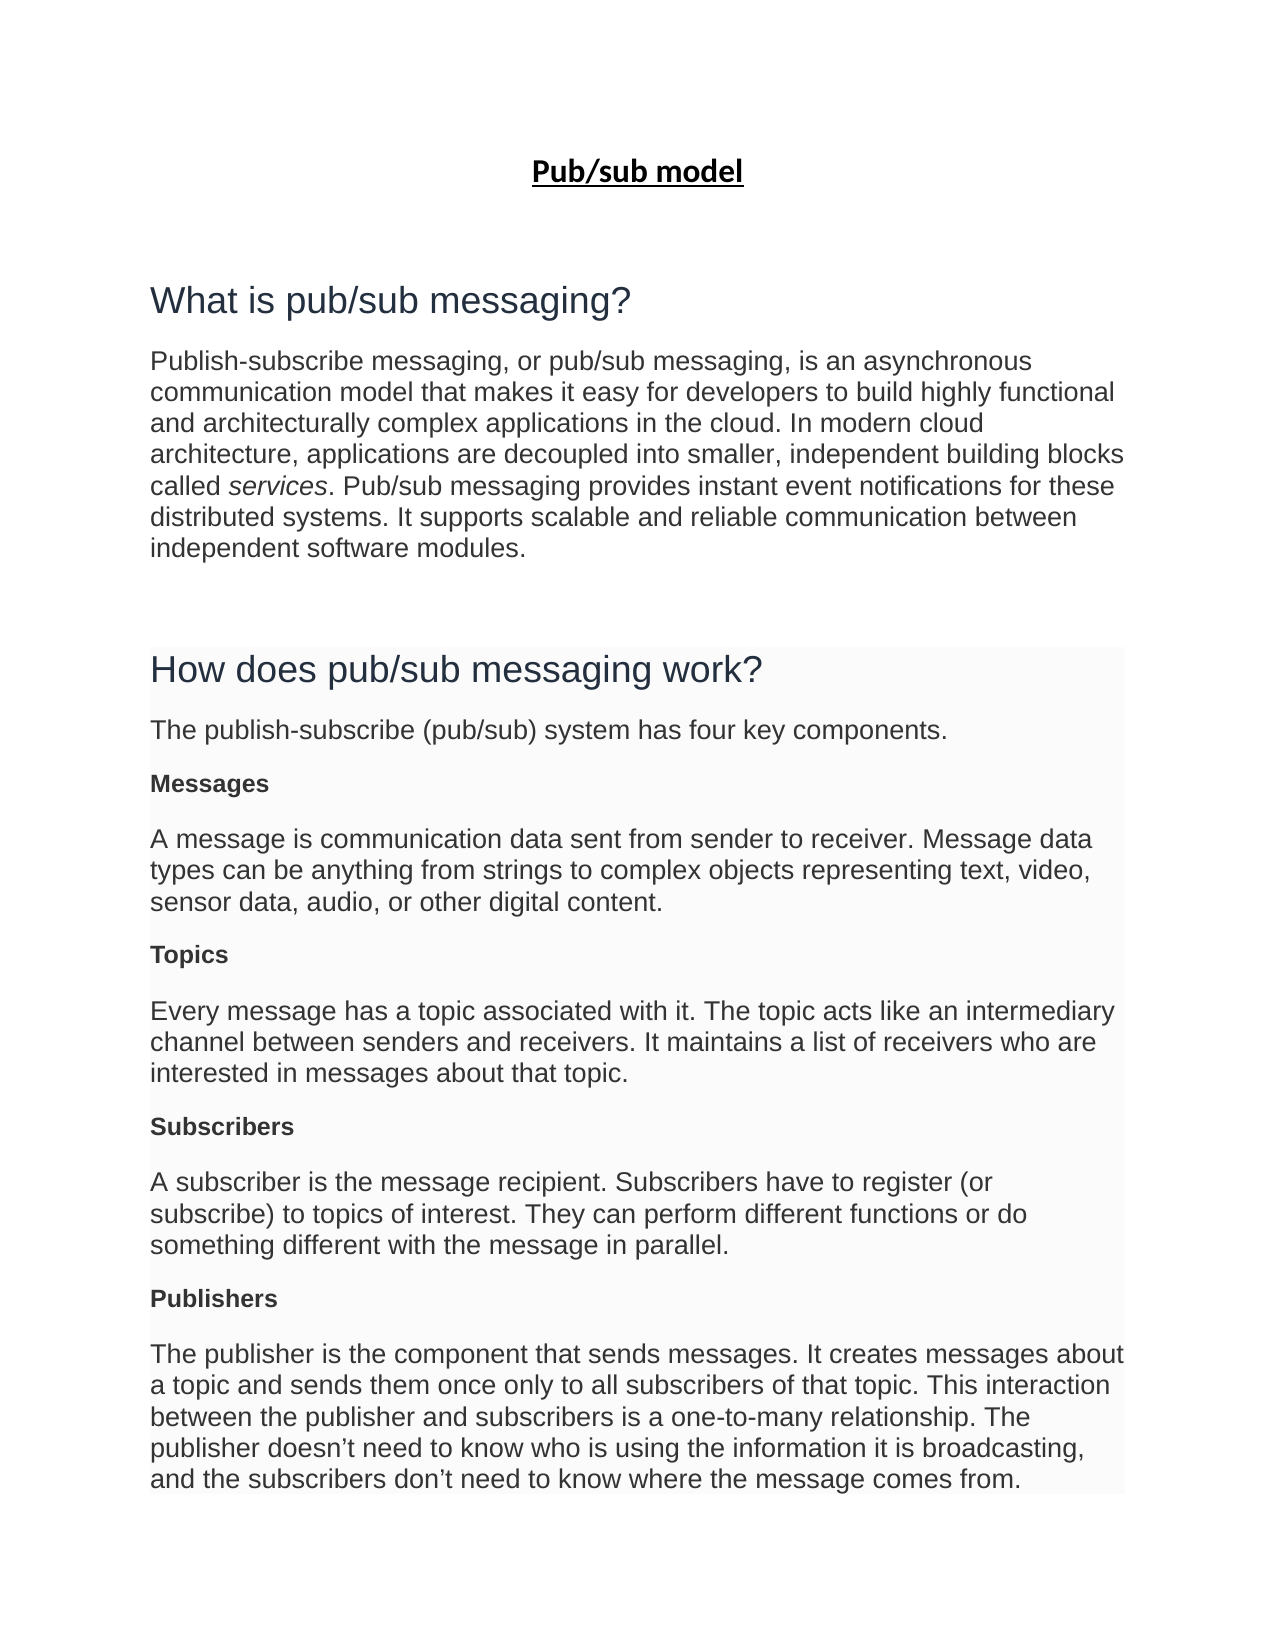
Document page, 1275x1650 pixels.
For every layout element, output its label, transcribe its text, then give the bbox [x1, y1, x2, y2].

text Pub/sub model [150, 150, 1125, 191]
subtitle Messages [150, 769, 1125, 797]
text The publisher is the component that sends messages. It creates messages about a topic and sends them once only to all subscribers of that topic. This interaction between the publisher and subscribers is a one-to-many relationship. The publisher doesn’t need to know who is using the information it is broadcasting, and the subscribers don’t need to know where the message comes from. [150, 1338, 1125, 1494]
subtitle Publishers [150, 1284, 1125, 1312]
subtitle Topics [150, 940, 1125, 969]
text A message is communication data sent from sender to receiver. Message data types can be anything from strings to complex objects representing text, video, sensor data, audio, or other digital content. [150, 823, 1125, 917]
subtitle How does pub/sub messaging work? [150, 647, 1125, 691]
text Publish-subscribe messaging, or pub/sub messaging, is an asynchronous communication model that makes it easy for developers to build highly functional and architecturally complex applications in the cloud. In modern cloud architecture, applications are decoupled into smaller, independent building blocks called services. Pub/sub messaging provides instant event notifications for these distributed systems. It supports scalable and reliable communication between independent software modules. [150, 344, 1125, 563]
text What is pub/sub messaging? [150, 278, 1125, 321]
text A subscriber is the message recipient. Subscribers have to register (or subscribe) to topics of interest. They can perform different functions or do something different with the message in parallel. [150, 1166, 1125, 1260]
subtitle Subscribers [150, 1112, 1125, 1141]
text The publish-subscribe (pub/sub) system has four key components. [150, 714, 1125, 745]
text Every message has a topic associated with it. The topic acts like an intermediary channel between senders and receivers. It maintains a list of receivers who are interested in messages about that topic. [150, 995, 1125, 1088]
